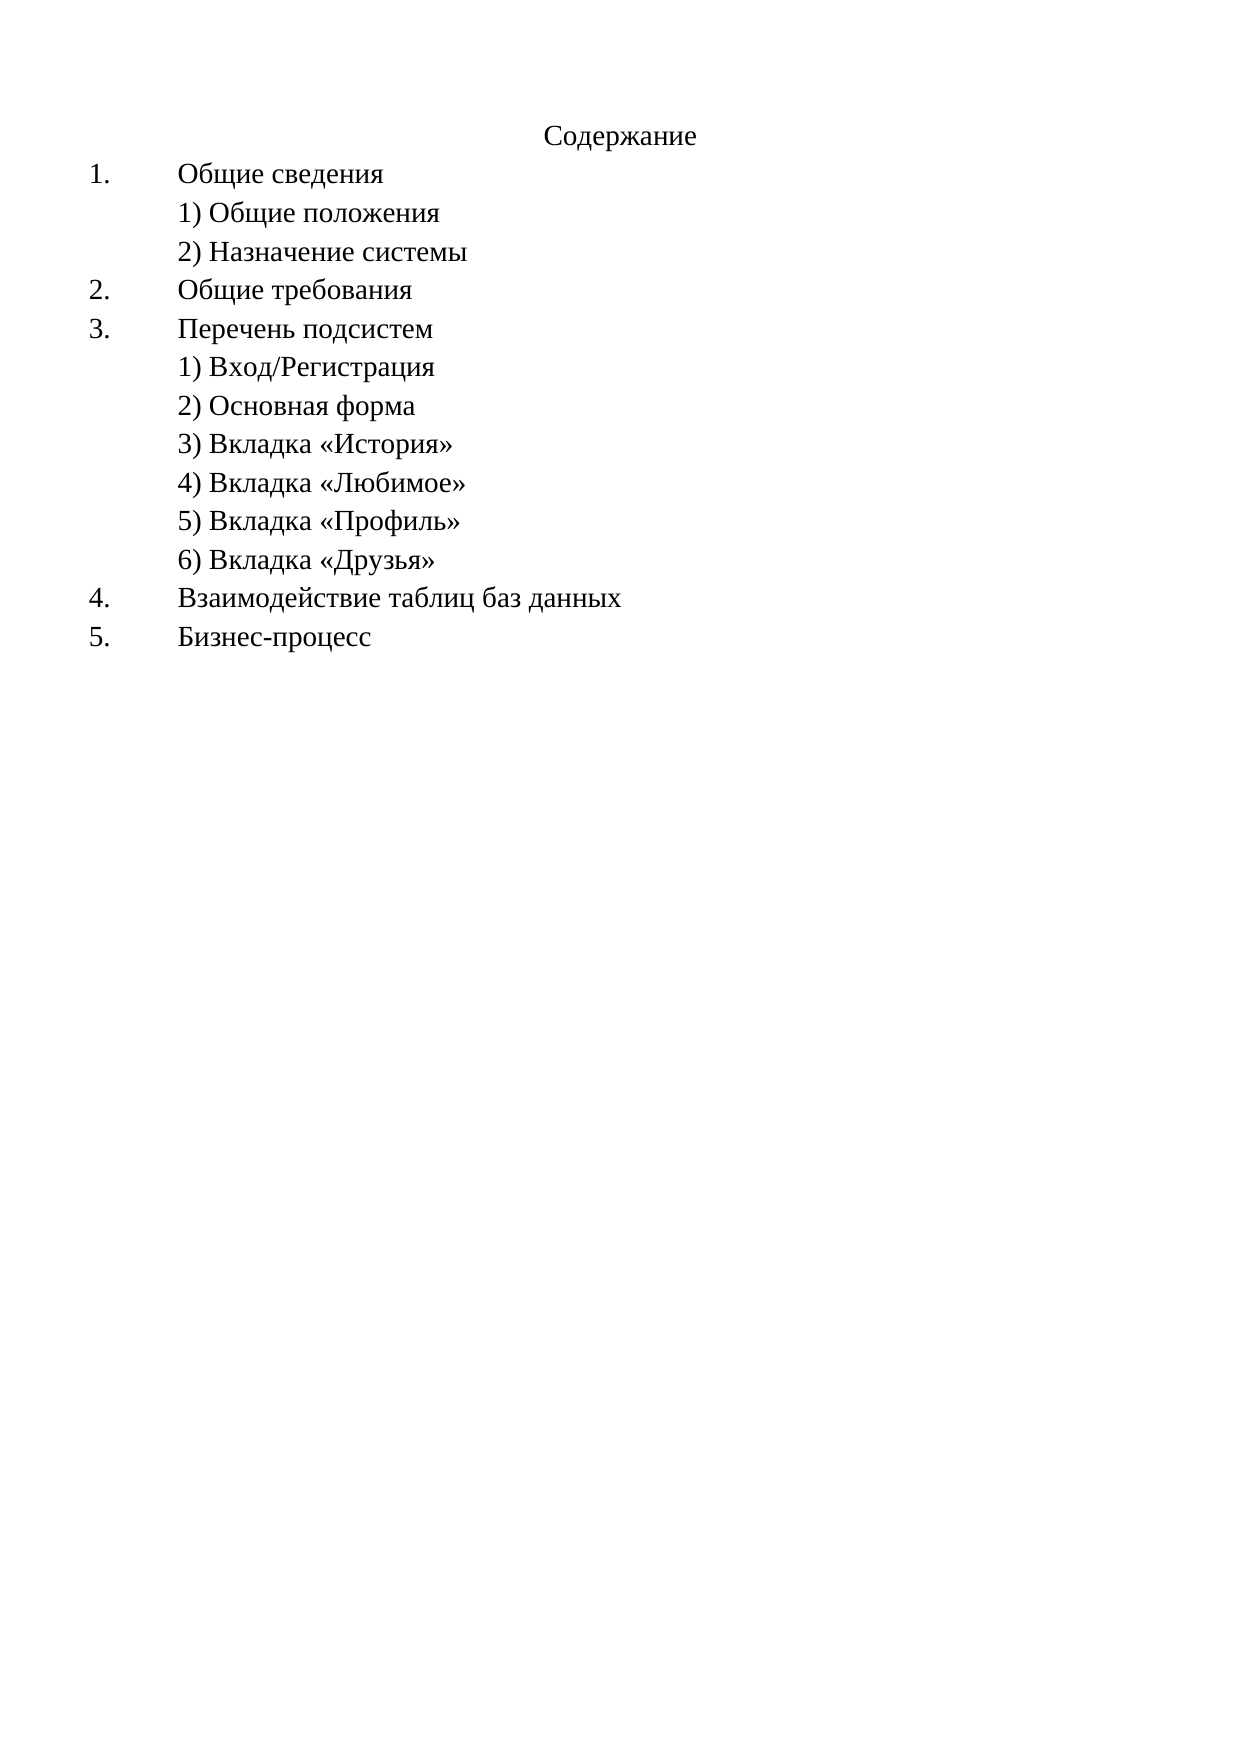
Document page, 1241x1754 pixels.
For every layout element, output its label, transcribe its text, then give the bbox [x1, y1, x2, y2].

text 4. Взаимодействие таблиц баз данных [88, 581, 1152, 614]
text 2) Назначение системы [88, 234, 1152, 267]
text 1) Общие положения [88, 195, 1152, 229]
text 6) Вкладка «Друзья» [88, 542, 1152, 576]
text 5. Бизнес-процесс [88, 619, 1152, 653]
text 1) Вход/Регистрация [88, 349, 1152, 383]
text 3) Вкладка «История» [88, 426, 1152, 460]
text 5) Вкладка «Профиль» [88, 503, 1152, 537]
text 2) Основная форма [88, 388, 1152, 421]
list Общие сведения [88, 157, 1152, 190]
text 4) Вкладка «Любимое» [88, 465, 1152, 498]
list Общие требования [88, 272, 1152, 306]
list Перечень подсистем [88, 311, 1152, 344]
text Содержание [88, 118, 1152, 152]
